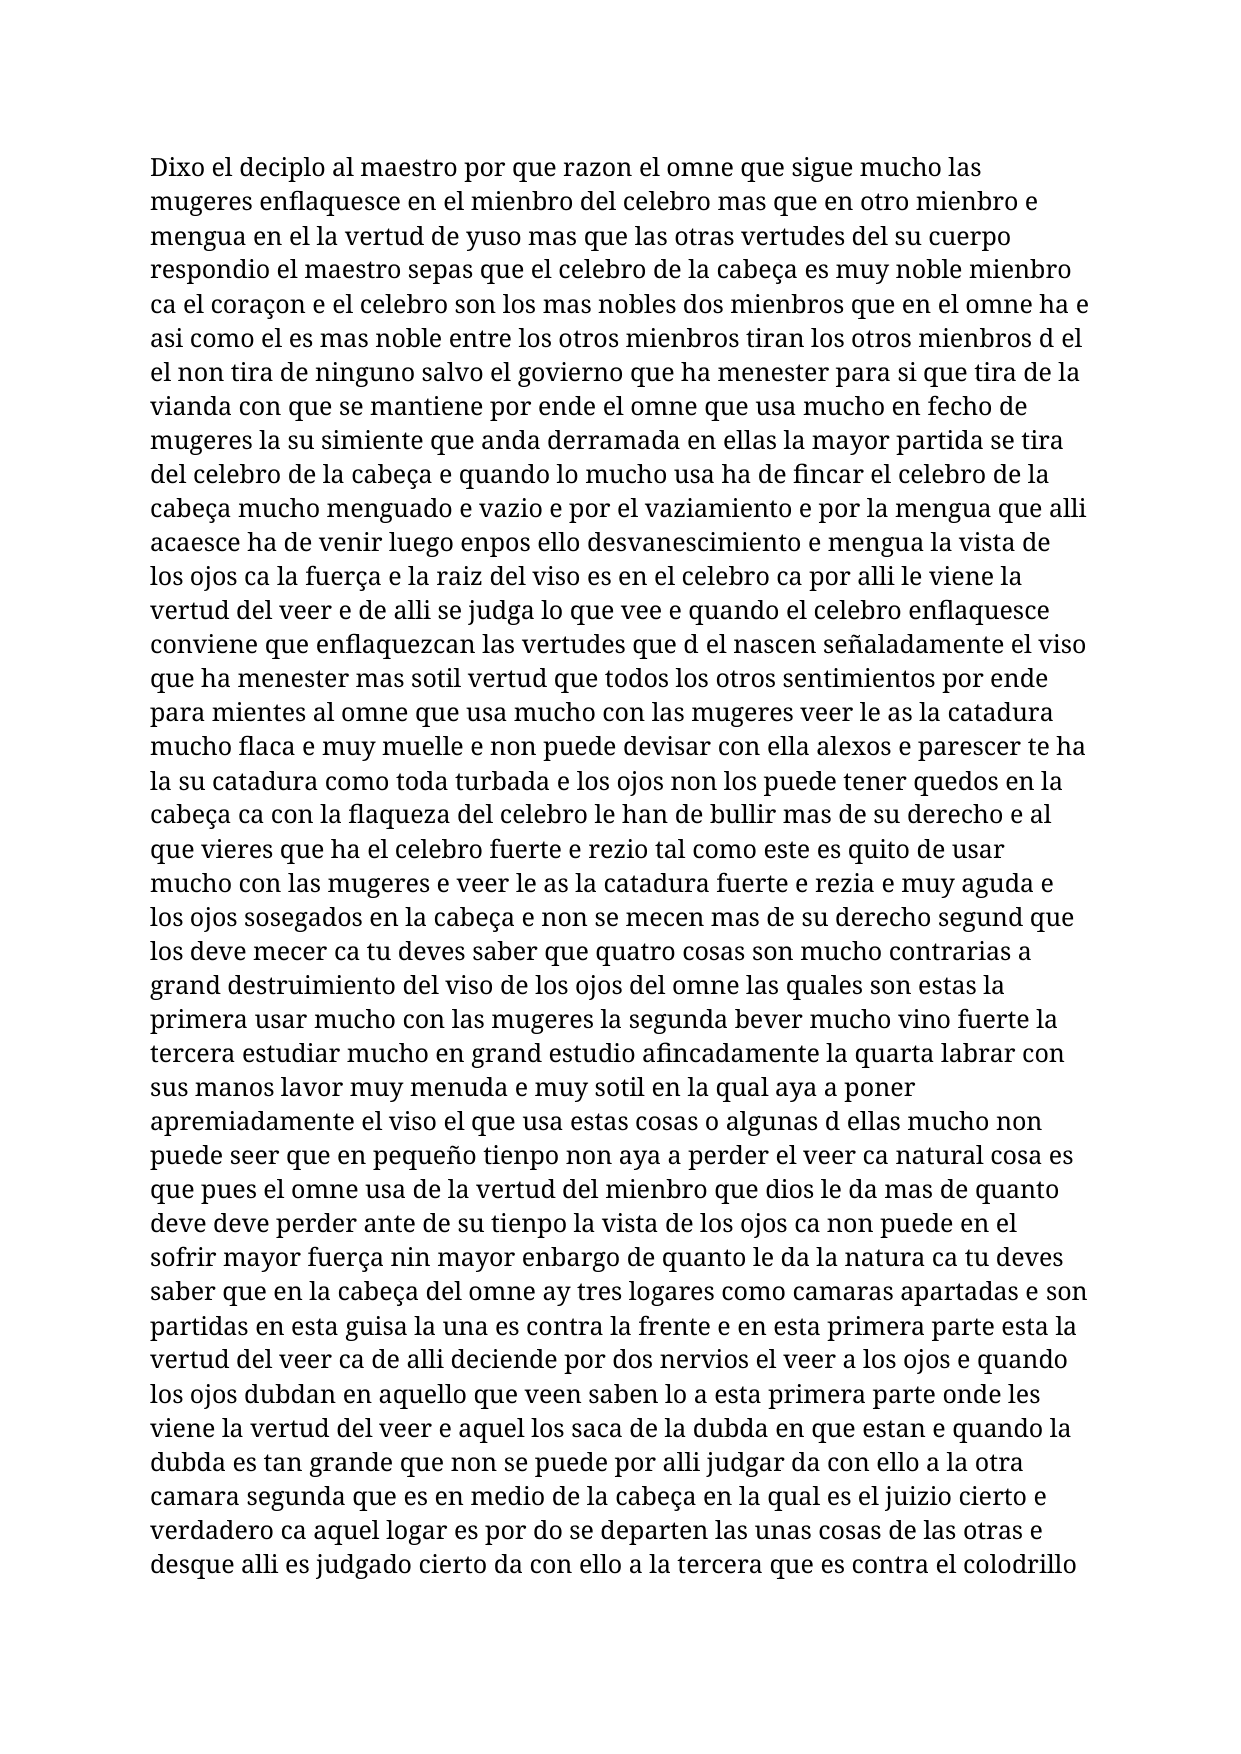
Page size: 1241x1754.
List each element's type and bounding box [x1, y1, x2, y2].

text [150, 150, 1090, 1581]
